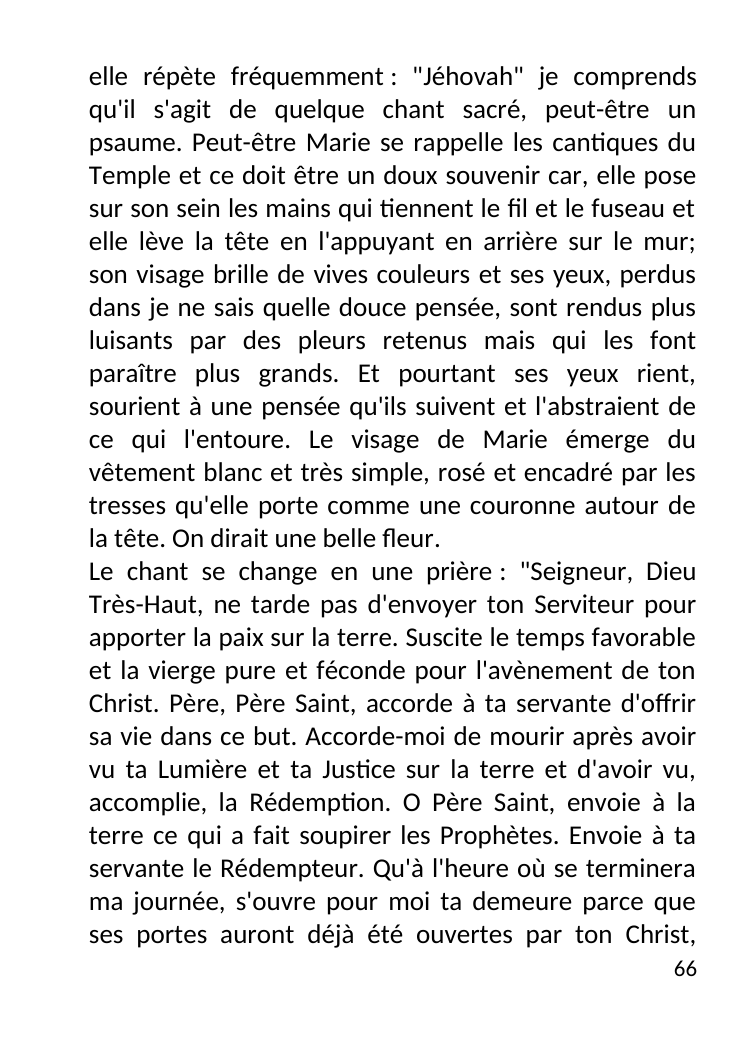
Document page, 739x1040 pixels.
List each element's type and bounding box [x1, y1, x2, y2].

text [89, 59, 697, 554]
text [89, 554, 697, 951]
